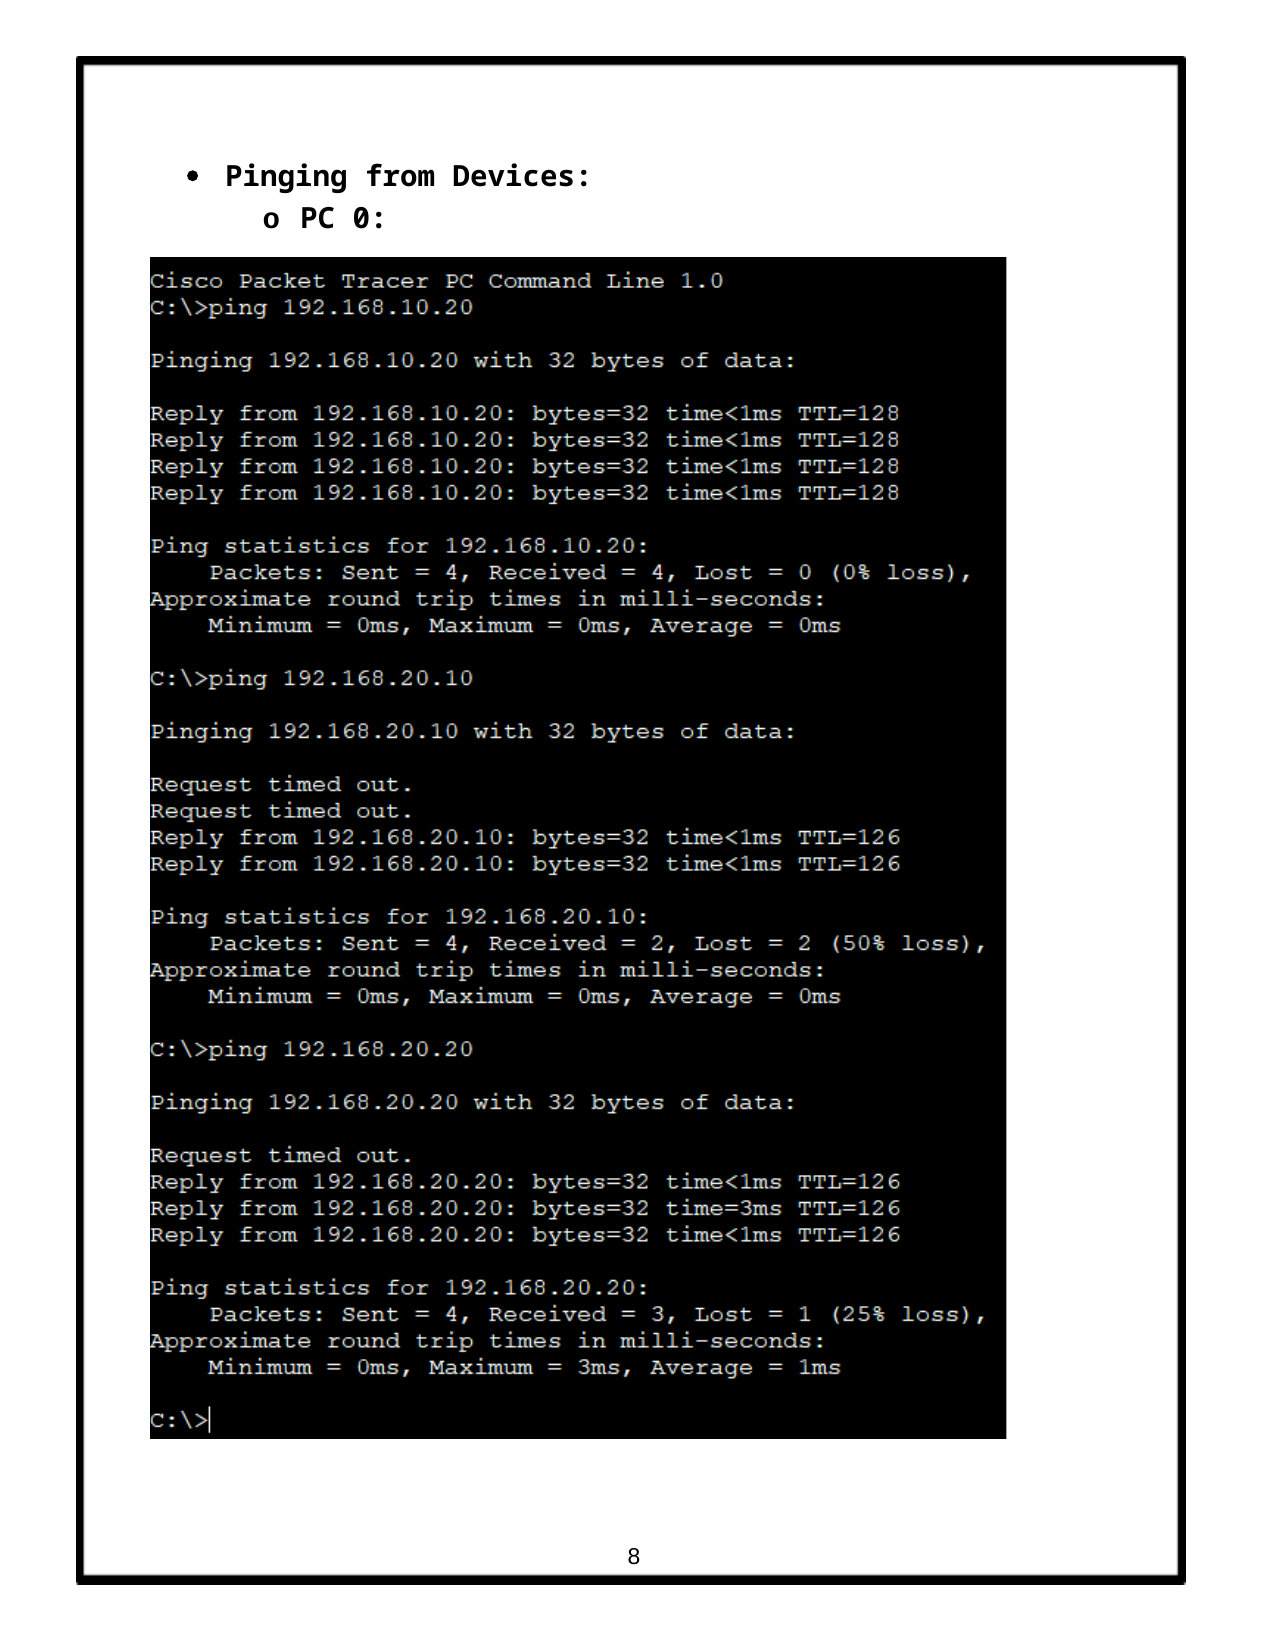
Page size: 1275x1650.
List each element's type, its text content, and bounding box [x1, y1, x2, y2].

list PC 0: [262, 198, 1125, 237]
picture [76, 56, 1186, 1585]
list Pinging from Devices: [187, 155, 1125, 194]
